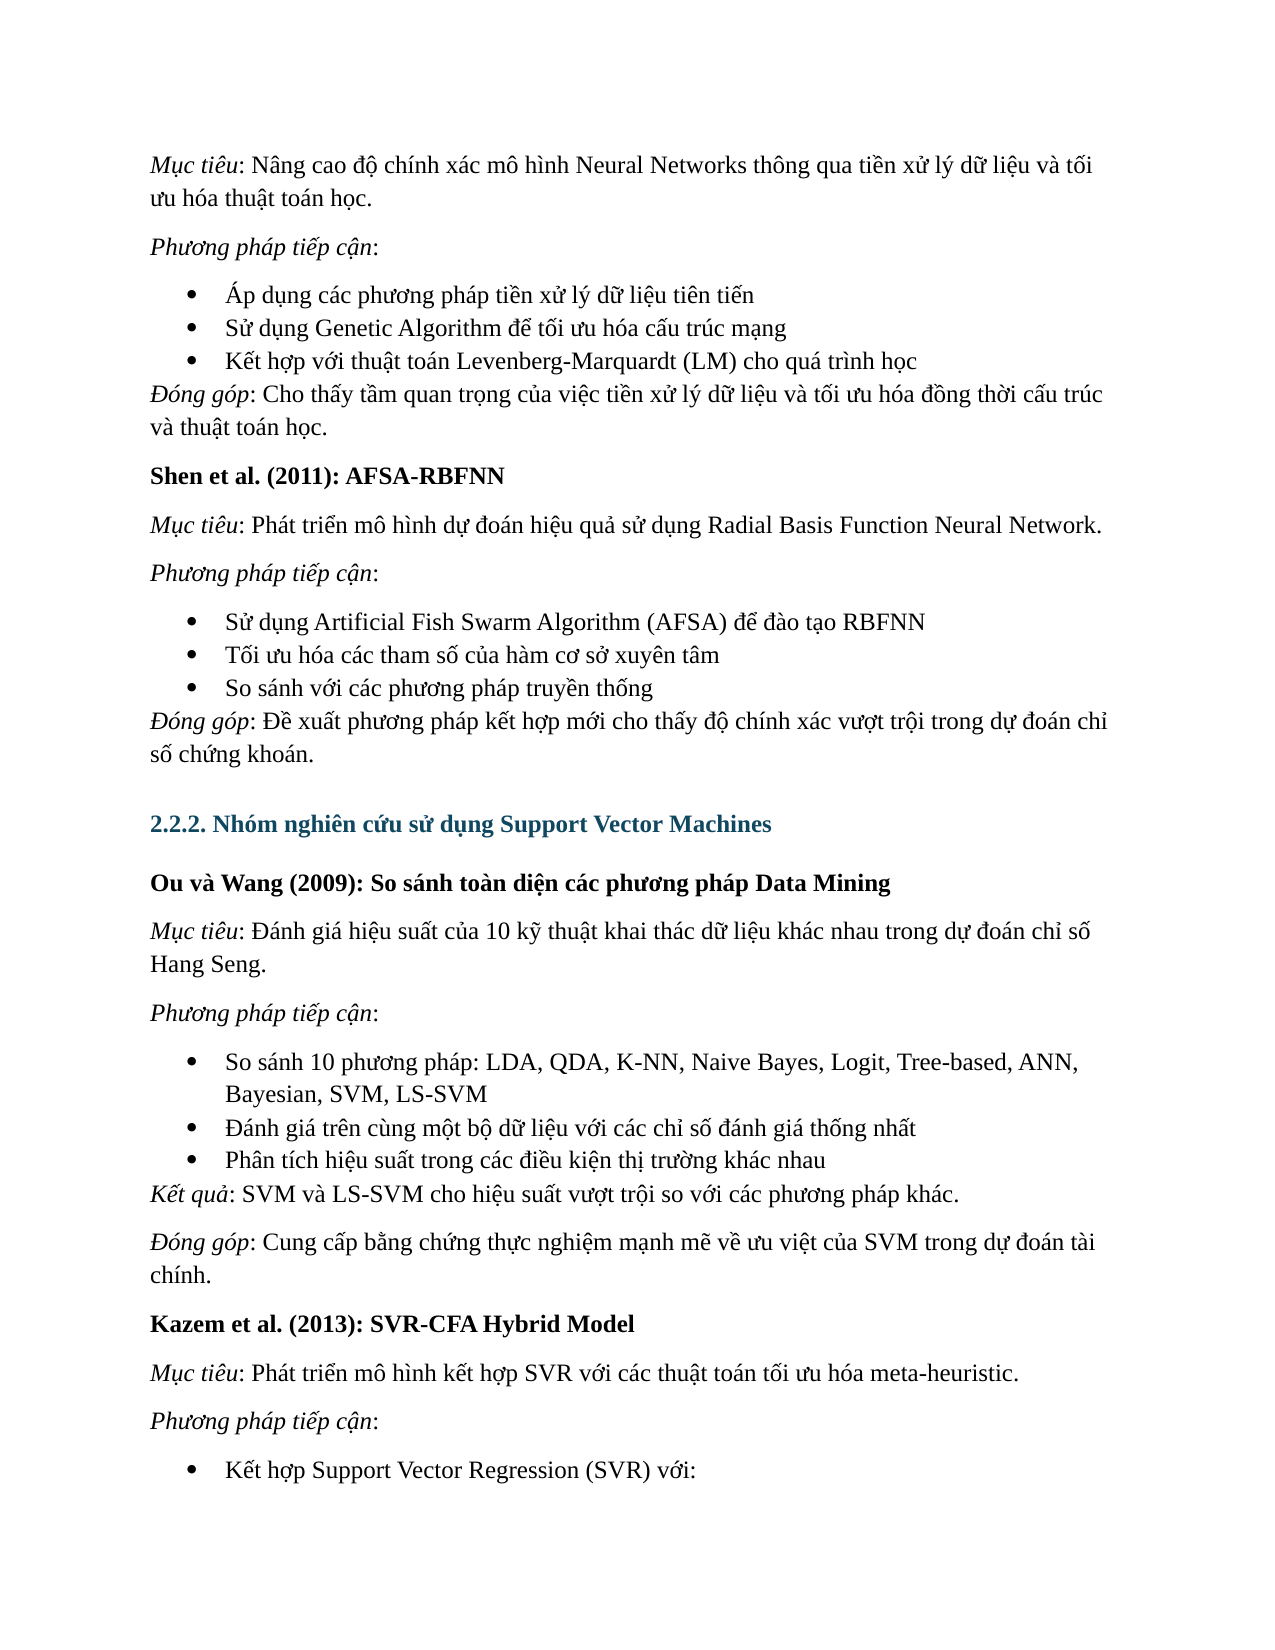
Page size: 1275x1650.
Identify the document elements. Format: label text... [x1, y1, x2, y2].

text Đóng góp: Cho thấy tầm quan trọng của việc tiền xử lý dữ liệu và tối ưu hóa đồng thời cấu trúc và thuật toán học. [150, 379, 1125, 441]
text Mục tiêu: Phát triển mô hình dự đoán hiệu quả sử dụng Radial Basis Function Neural Network. [150, 510, 1125, 538]
text Đóng góp: Cung cấp bằng chứng thực nghiệm mạnh mẽ về ưu việt của SVM trong dự đoán tài chính. [150, 1227, 1125, 1289]
list Phân tích hiệu suất trong các điều kiện thị trường khác nhau [187, 1146, 1125, 1174]
list Sử dụng Artificial Fish Swarm Algorithm (AFSA) để đào tạo RBFNN [187, 607, 1125, 636]
subtitle 2.2.2. Nhóm nghiên cứu sử dụng Support Vector Machines [150, 809, 1125, 838]
list So sánh với các phương pháp truyền thống [187, 673, 1125, 702]
list So sánh 10 phương pháp: LDA, QDA, K-NN, Naive Bayes, Logit, Tree-based, ANN, Bayesian, SVM, LS-SVM [187, 1047, 1125, 1108]
text Mục tiêu: Nâng cao độ chính xác mô hình Neural Networks thông qua tiền xử lý dữ liệu và tối ưu hóa thuật toán học. [150, 150, 1125, 212]
text Phương pháp tiếp cận: [150, 1406, 1125, 1435]
list Kết hợp với thuật toán Levenberg-Marquardt (LM) cho quá trình học [187, 346, 1125, 375]
text Phương pháp tiếp cận: [150, 998, 1125, 1027]
list Tối ưu hóa các tham số của hàm cơ sở xuyên tâm [187, 640, 1125, 669]
list Đánh giá trên cùng một bộ dữ liệu với các chỉ số đánh giá thống nhất [187, 1113, 1125, 1141]
list Áp dụng các phương pháp tiền xử lý dữ liệu tiên tiến [187, 280, 1125, 309]
text Đóng góp: Đề xuất phương pháp kết hợp mới cho thấy độ chính xác vượt trội trong dự đoán chỉ số chứng khoán. [150, 706, 1125, 768]
text Kazem et al. (2013): SVR-CFA Hybrid Model [150, 1309, 1125, 1338]
text Mục tiêu: Đánh giá hiệu suất của 10 kỹ thuật khai thác dữ liệu khác nhau trong dự đoán chỉ số Hang Seng. [150, 916, 1125, 978]
list Sử dụng Genetic Algorithm để tối ưu hóa cấu trúc mạng [187, 313, 1125, 342]
text Shen et al. (2011): AFSA-RBFNN [150, 461, 1125, 490]
text Kết quả: SVM và LS-SVM cho hiệu suất vượt trội so với các phương pháp khác. [150, 1179, 1125, 1207]
text Mục tiêu: Phát triển mô hình kết hợp SVR với các thuật toán tối ưu hóa meta-heuristic. [150, 1358, 1125, 1386]
text Ou và Wang (2009): So sánh toàn diện các phương pháp Data Mining [150, 868, 1125, 896]
text Phương pháp tiếp cận: [150, 232, 1125, 260]
list Kết hợp Support Vector Regression (SVR) với: [187, 1455, 1125, 1484]
text Phương pháp tiếp cận: [150, 558, 1125, 587]
